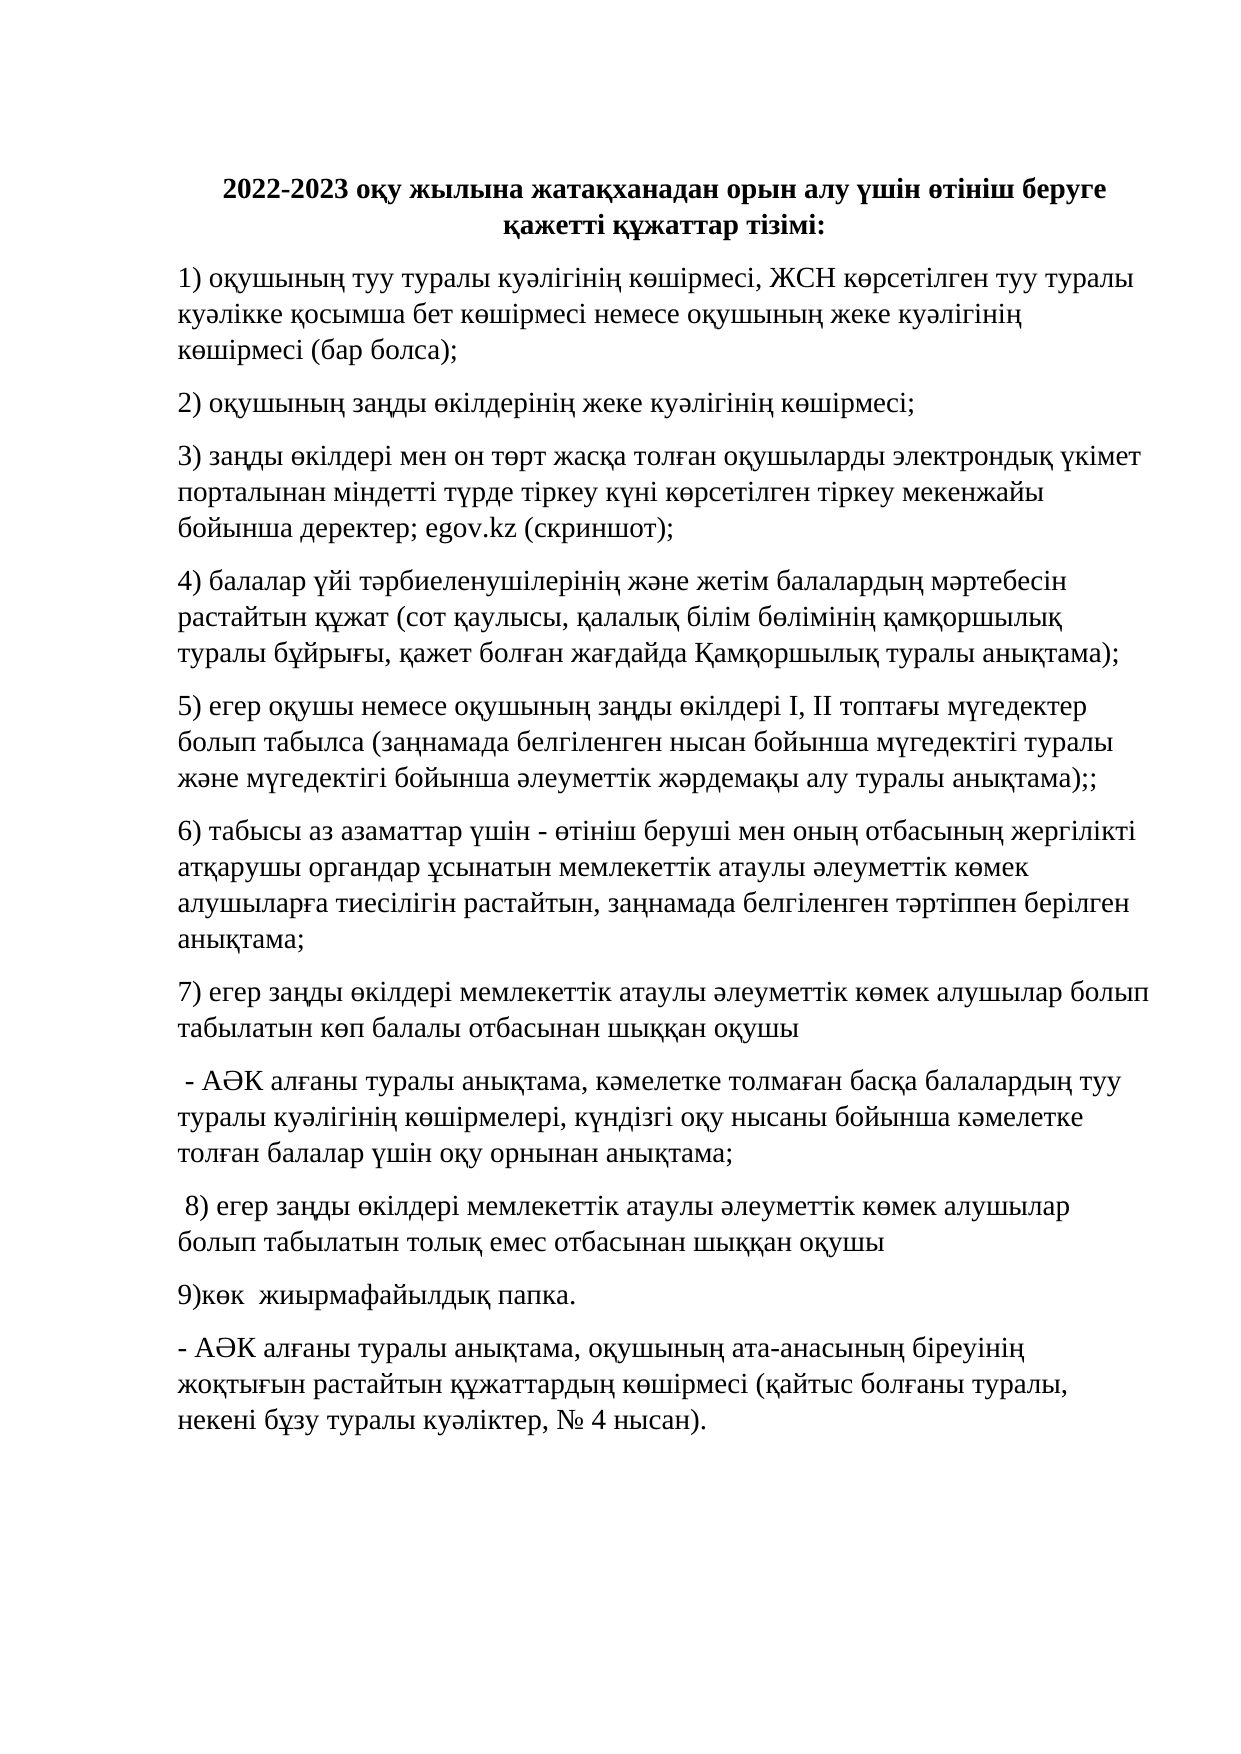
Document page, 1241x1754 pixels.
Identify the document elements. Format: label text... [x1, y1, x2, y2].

text 5) егер оқушы немесе оқушының заңды өкілдері I, II топтағы мүгедектер болып табылса (заңнамада белгіленген нысан бойынша мүгедектігі туралы және мүгедектігі бойынша әлеуметтік жәрдемақы алу туралы анықтама);; [177, 688, 1152, 794]
text 8) егер заңды өкілдері мемлекеттік атаулы әлеуметтік көмек алушылар болып табылатын толық емес отбасынан шыққан оқушы [177, 1188, 1152, 1258]
text - АӘК алғаны туралы анықтама, кәмелетке толмаған басқа балалардың туу туралы куәлігінің көшірмелері, күндізгі оқу нысаны бойынша кәмелетке толған балалар үшін оқу орнынан анықтама; [177, 1063, 1152, 1169]
text 6) табысы аз азаматтар үшін - өтініш беруші мен оның отбасының жергілікті атқарушы органдар ұсынатын мемлекеттік атаулы әлеуметтік көмек алушыларға тиесілігін растайтын, заңнамада белгіленген тәртіппен берілген анықтама; [177, 813, 1152, 955]
text 3) заңды өкілдері мен он төрт жасқа толған оқушыларды электрондық үкімет порталынан міндетті түрде тіркеу күні көрсетілген тіркеу мекенжайы бойынша деректер; egov.kz (скриншот); [177, 438, 1152, 544]
text - АӘК алғаны туралы анықтама, оқушының ата-анасының біреуінің жоқтығын растайтын құжаттардың көшірмесі (қайтыс болғаны туралы, некені бұзу туралы куәліктер, № 4 нысан). [177, 1330, 1152, 1436]
text 9)көк жиырмафайылдық папка. [177, 1277, 1152, 1311]
text 2022-2023 оқу жылына жатақханадан орын алу үшін өтініш беруге қажетті құжаттар тізімі: [177, 171, 1152, 241]
text 4) балалар үйі тәрбиеленушілерінің және жетім балалардың мәртебесін растайтын құжат (сот қаулысы, қалалық білім бөлімінің қамқоршылық туралы бұйрығы, қажет болған жағдайда Қамқоршылық туралы анықтама); [177, 563, 1152, 669]
text 7) егер заңды өкілдері мемлекеттік атаулы әлеуметтік көмек алушылар болып табылатын көп балалы отбасынан шыққан оқушы [177, 974, 1152, 1044]
text 2) оқушының заңды өкілдерінің жеке куәлігінің көшірмесі; [177, 385, 1152, 418]
text 1) оқушының туу туралы куәлігінің көшірмесі, ЖСН көрсетілген туу туралы куәлікке қосымша бет көшірмесі немесе оқушының жеке куәлігінің көшірмесі (бар болса); [177, 260, 1152, 366]
